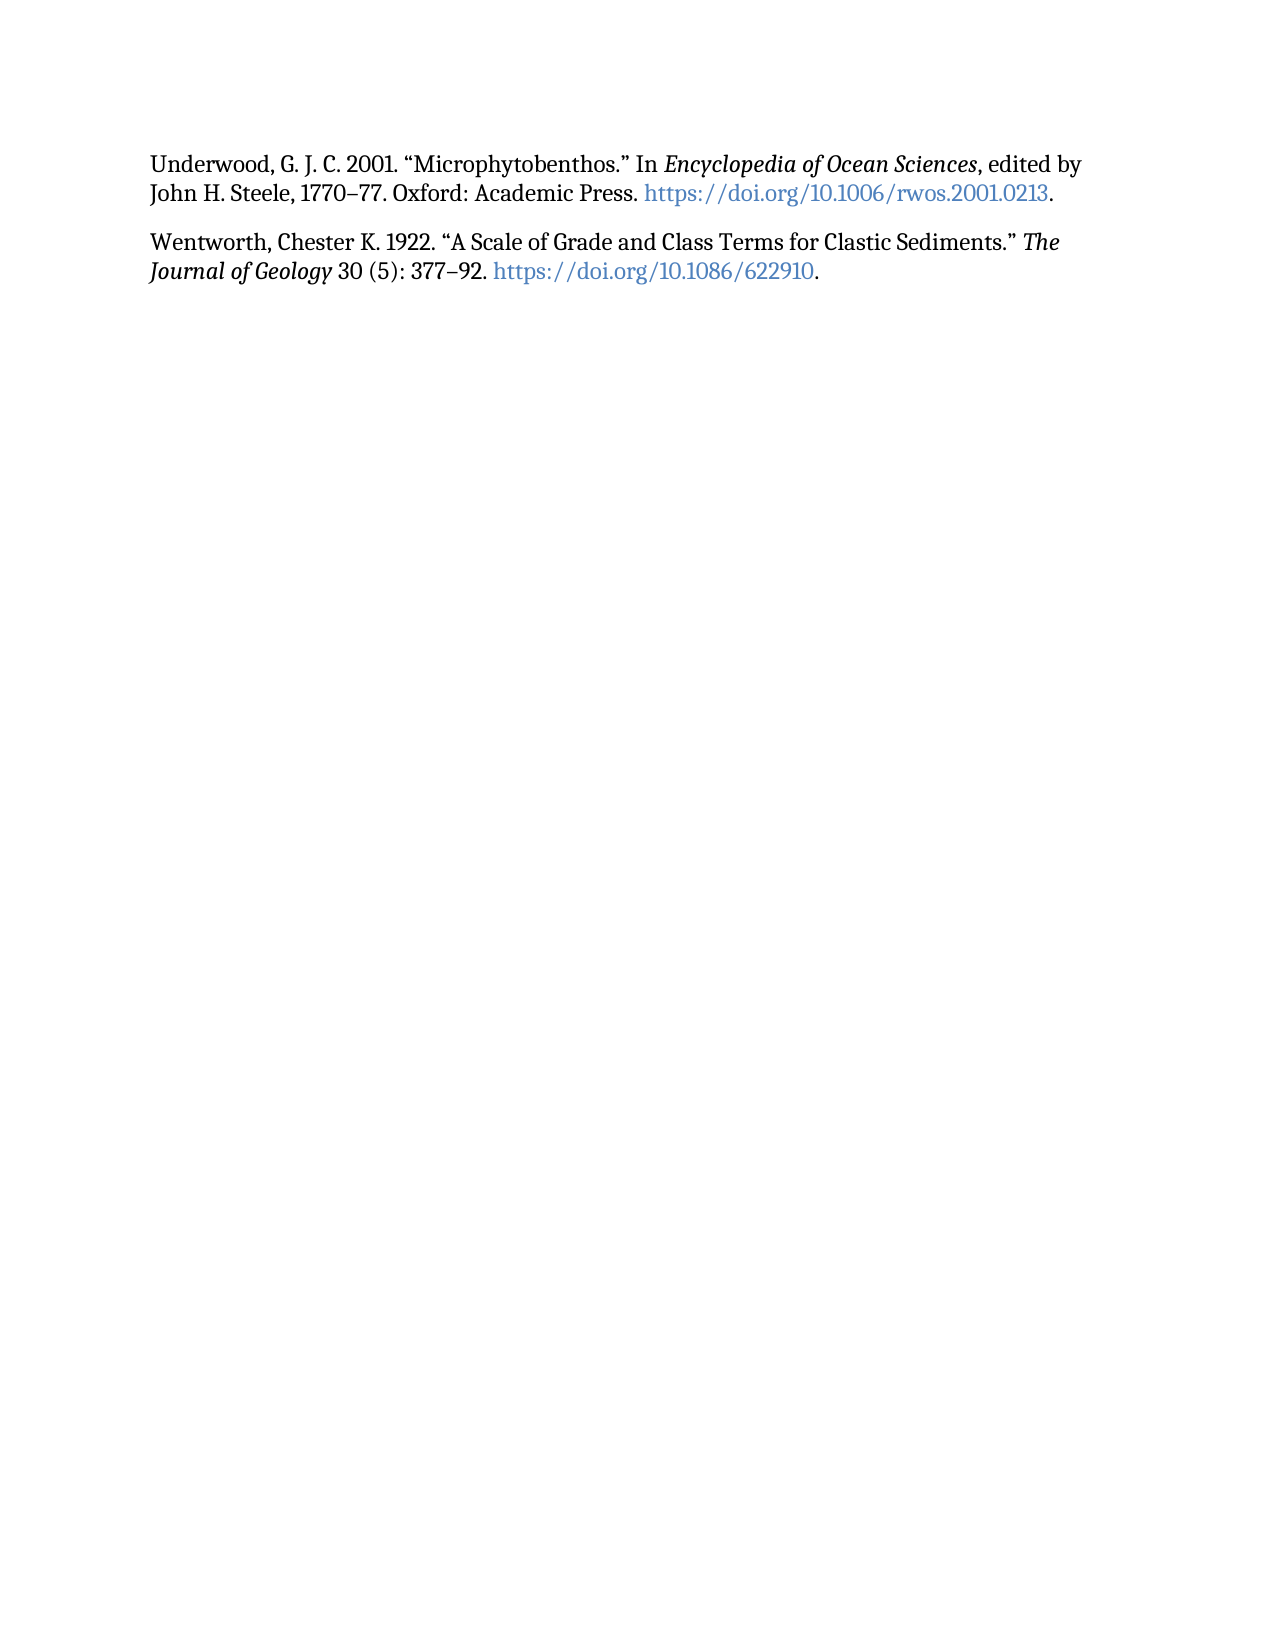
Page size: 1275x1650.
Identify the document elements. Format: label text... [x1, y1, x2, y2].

text Wentworth, Chester K. 1922. “A Scale of Grade and Class Terms for Clastic Sediments.” The Journal of Geology 30 (5): 377–92. https://doi.org/10.1086/622910. [150, 228, 1125, 286]
